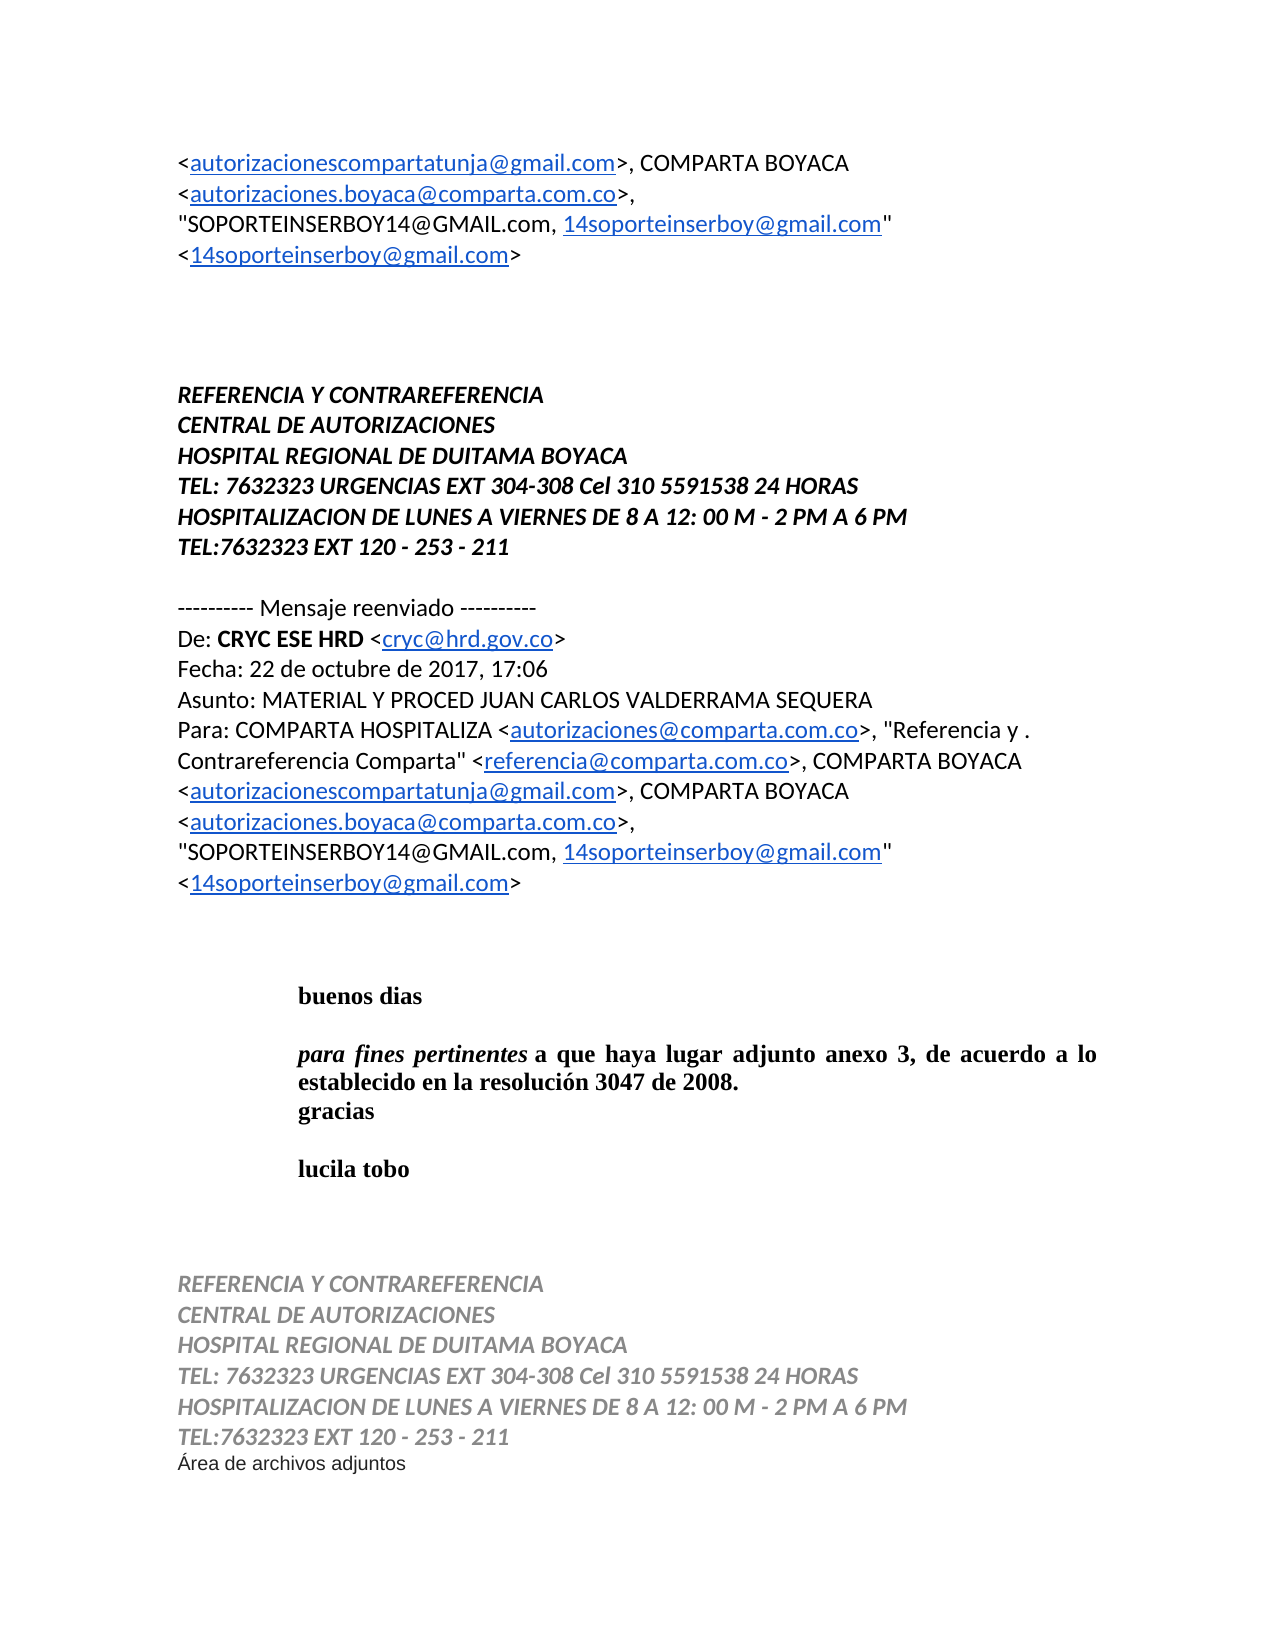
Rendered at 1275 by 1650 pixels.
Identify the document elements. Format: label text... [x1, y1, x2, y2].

text HOSPITALIZACION DE LUNES A VIERNES DE 8 A 12: 00 M - 2 PM A 6 PM [177, 1391, 1098, 1421]
text CENTRAL DE AUTORIZACIONES [177, 1299, 1098, 1330]
text HOSPITAL REGIONAL DE DUITAMA BOYACA [177, 440, 1098, 470]
text gracias [298, 1096, 1098, 1125]
text lucila tobo [298, 1154, 1098, 1182]
text ---------- Mensaje reenviado ---------- De: CRYC ESE HRD <cryc@hrd.gov.co> Fecha: 22 de octubre de 2017, 17:06 Asunto: MATERIAL Y PROCED JUAN CARLOS VALDERRAMA SEQUERA Para: COMPARTA HOSPITALIZA <autorizaciones@comparta.com.co>, "Referencia y . Contrareferencia Comparta" <referencia@comparta.com.co>, COMPARTA BOYACA <autorizacionescompartatunja@gmail.com>, COMPARTA BOYACA <autorizaciones.boyaca@comparta.com.co>, "SOPORTEINSERBOY14@GMAIL.com, 14soporteinserboy@gmail.com" <14soporteinserboy@gmail.com> [177, 592, 1098, 898]
text TEL:7632323 EXT 120 - 253 - 211 [177, 531, 1098, 562]
text HOSPITAL REGIONAL DE DUITAMA BOYACA [177, 1330, 1098, 1360]
text Área de archivos adjuntos [177, 1452, 1098, 1474]
text buenos dias [298, 981, 1098, 1010]
text REFERENCIA Y CONTRAREFERENCIA [177, 1269, 1098, 1299]
text TEL: 7632323 URGENCIAS EXT 304-308 Cel 310 5591538 24 HORAS [177, 470, 1098, 501]
text para fines pertinentes a que haya lugar adjunto anexo 3, de acuerdo a lo establecido en la resolución 3047 de 2008. [298, 1039, 1098, 1096]
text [177, 148, 1098, 298]
text REFERENCIA Y CONTRAREFERENCIA [177, 379, 1098, 409]
text TEL: 7632323 URGENCIAS EXT 304-308 Cel 310 5591538 24 HORAS [177, 1360, 1098, 1391]
text HOSPITALIZACION DE LUNES A VIERNES DE 8 A 12: 00 M - 2 PM A 6 PM [177, 501, 1098, 531]
text TEL:7632323 EXT 120 - 253 - 211 [177, 1421, 1098, 1452]
text CENTRAL DE AUTORIZACIONES [177, 409, 1098, 440]
